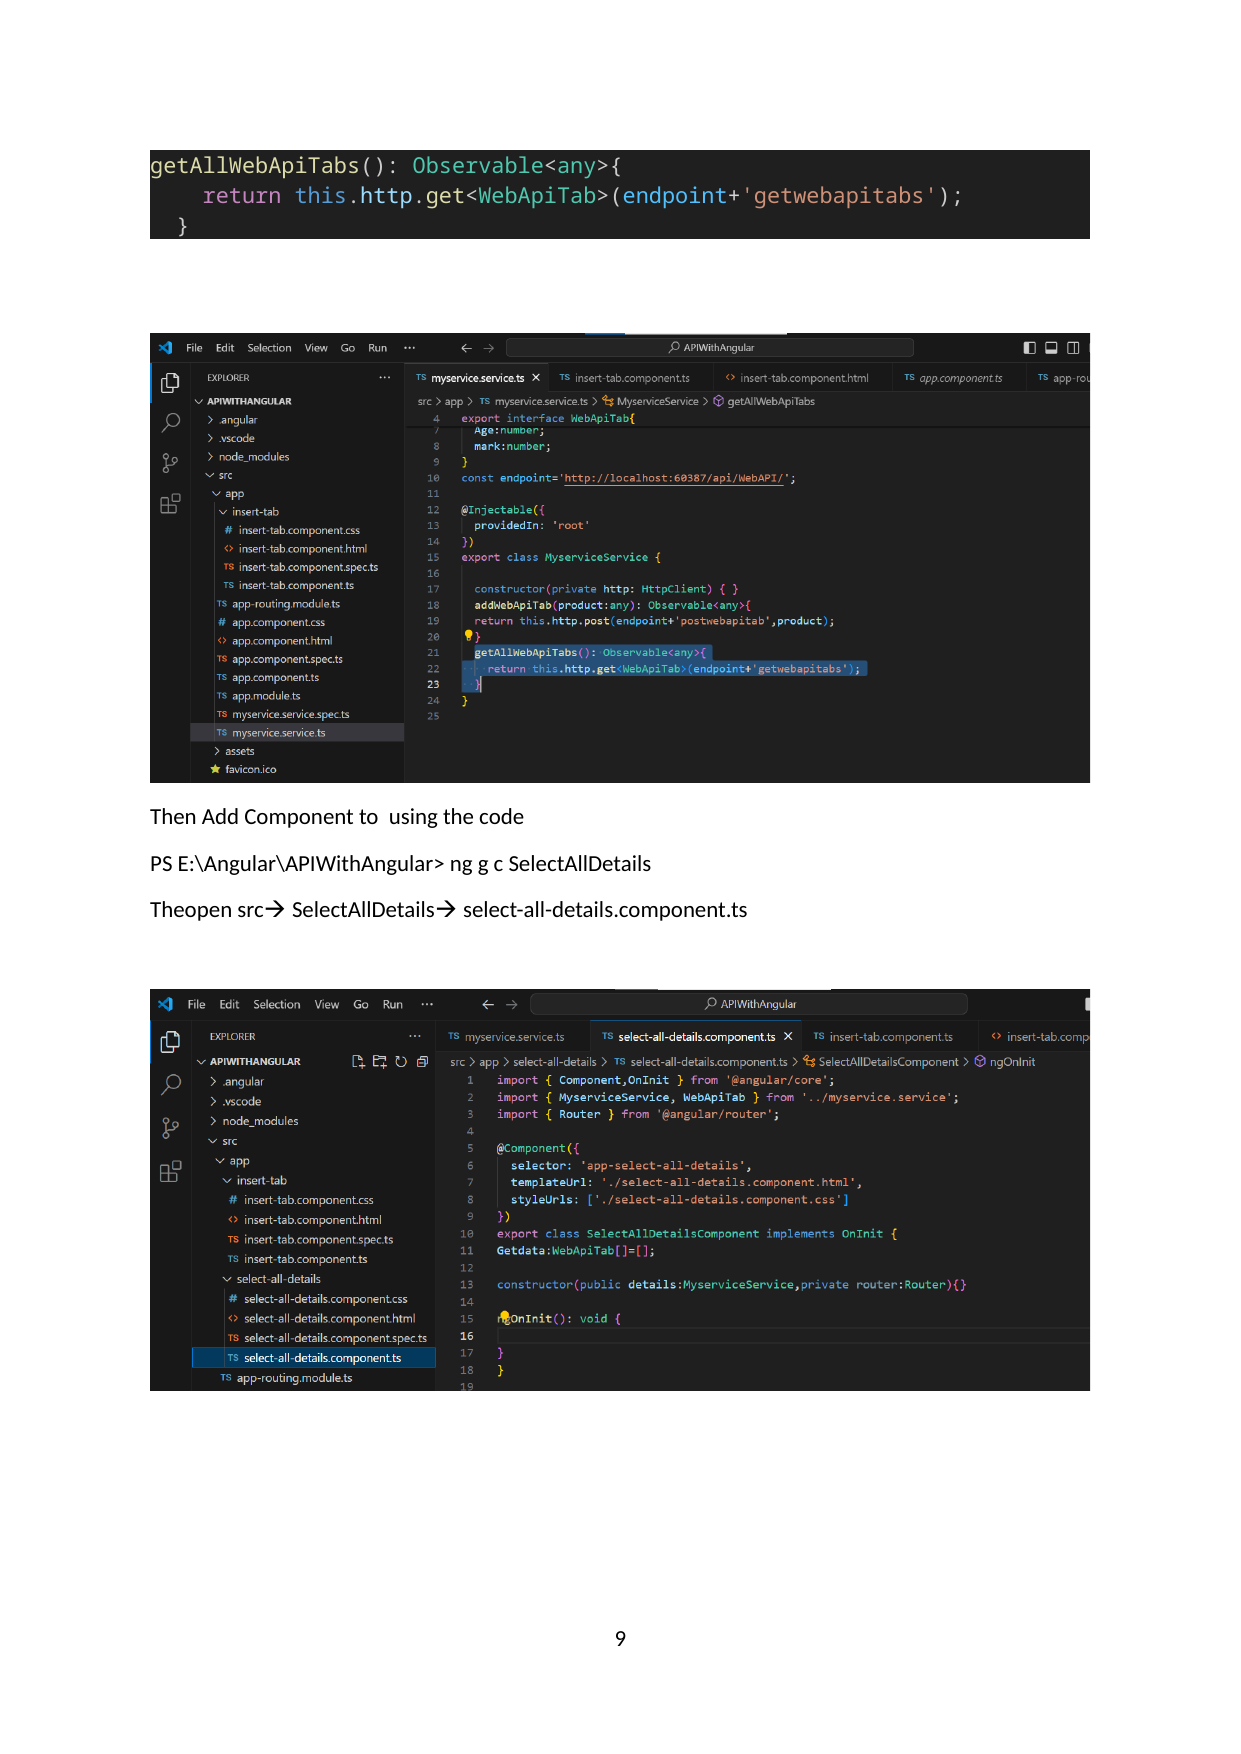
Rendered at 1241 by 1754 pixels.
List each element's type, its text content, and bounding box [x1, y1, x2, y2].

text PS E:\Angular\APIWithAngular> ng g c SelectAllDetails [150, 849, 1090, 877]
text } [150, 209, 1090, 239]
text Then Add Component to using the code [150, 802, 1090, 830]
text Theopen src SelectAllDetails select-all-details.component.ts [150, 896, 1090, 923]
text return this.http.get<WebApiTab>(endpoint+'getwebapitabs'); [150, 180, 1090, 209]
picture [150, 989, 1091, 1391]
text getAllWebApiTabs(): Observable<any>{ [150, 150, 1090, 180]
picture [150, 333, 1091, 783]
